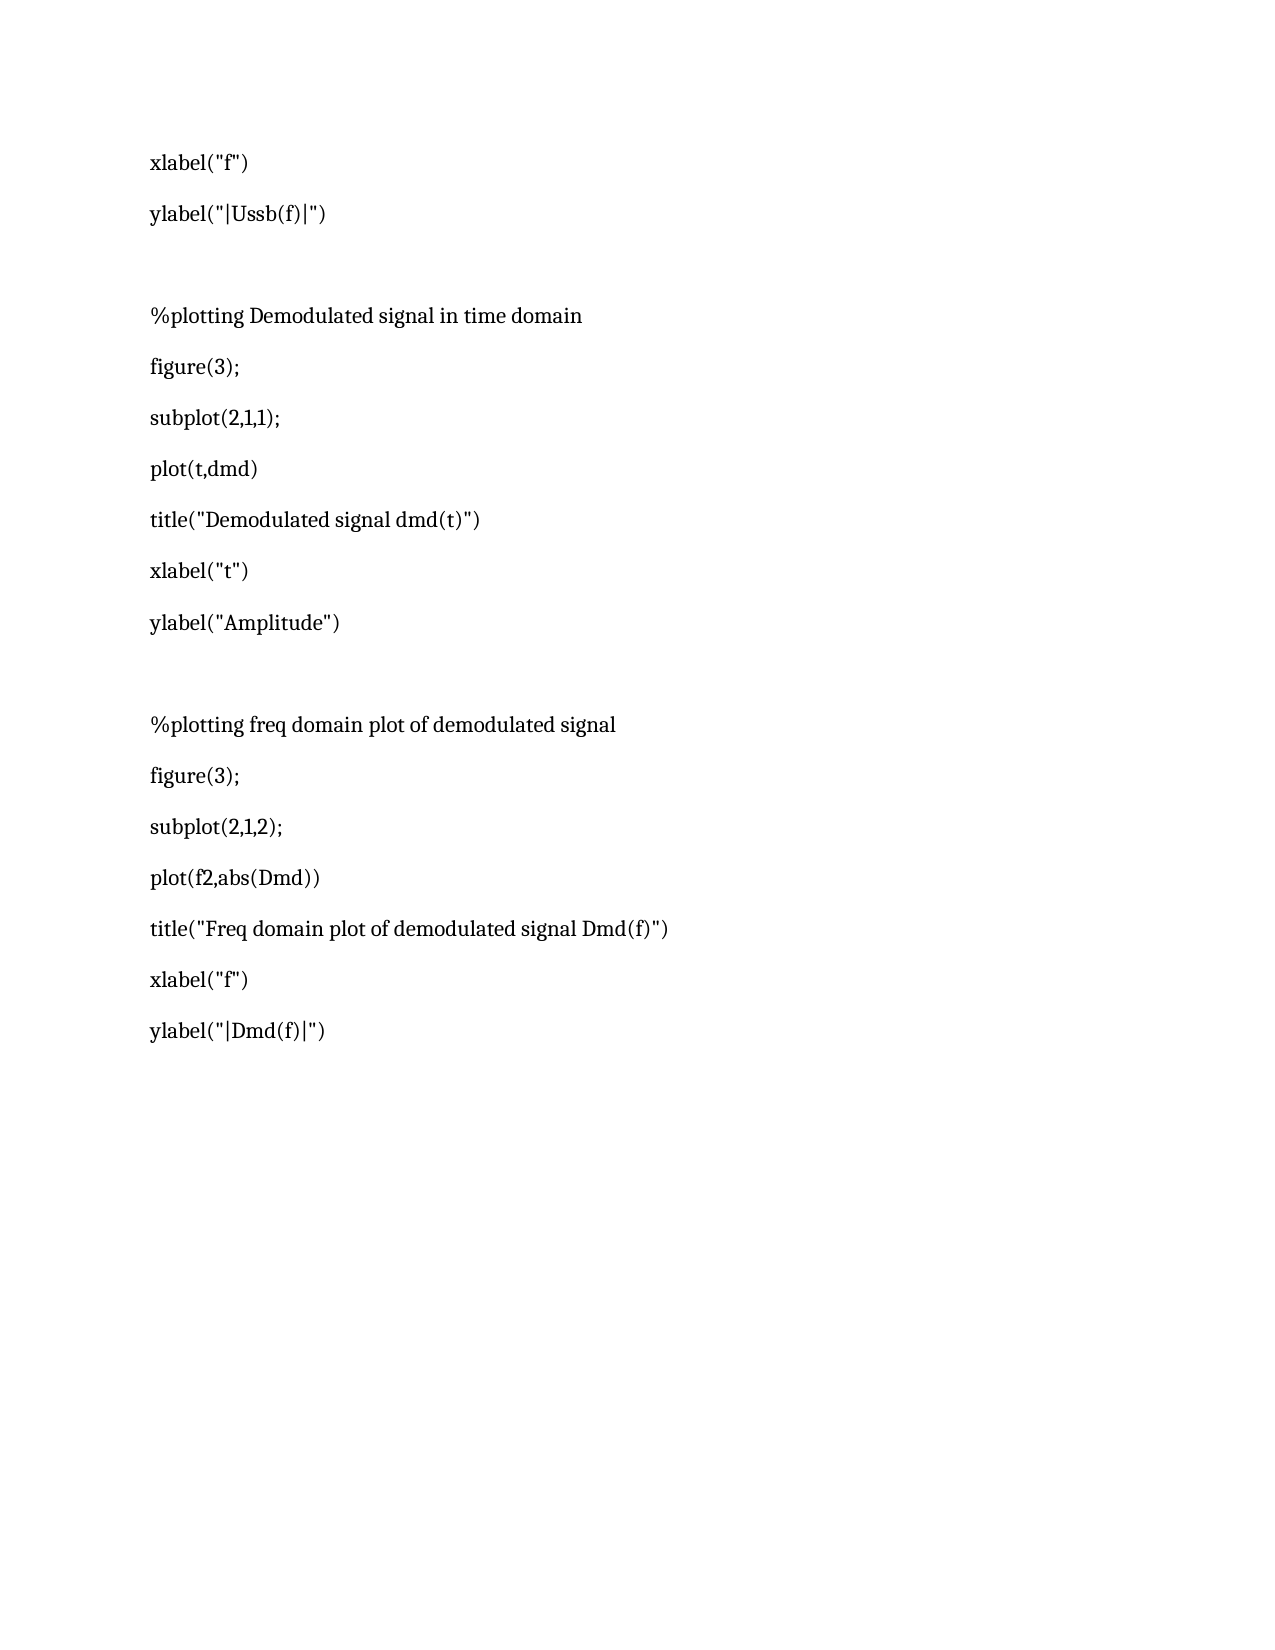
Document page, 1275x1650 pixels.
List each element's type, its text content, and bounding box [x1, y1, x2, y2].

text subplot(2,1,1); [150, 405, 1125, 432]
text plot(f2,abs(Dmd)) [150, 864, 1125, 891]
text %plotting freq domain plot of demodulated signal [150, 711, 1125, 738]
text plot(t,dmd) [150, 456, 1125, 483]
text ylabel("Amplitude") [150, 609, 1125, 636]
text xlabel("t") [150, 558, 1125, 585]
text ylabel("|Ussb(f)|") [150, 201, 1125, 227]
text title("Demodulated signal dmd(t)") [150, 507, 1125, 534]
text subplot(2,1,2); [150, 813, 1125, 840]
text figure(3); [150, 354, 1125, 381]
text figure(3); [150, 762, 1125, 789]
text xlabel("f") [150, 150, 1125, 176]
text ylabel("|Dmd(f)|") [150, 1018, 1125, 1044]
text %plotting Demodulated signal in time domain [150, 303, 1125, 329]
text xlabel("f") [150, 967, 1125, 993]
text title("Freq domain plot of demodulated signal Dmd(f)") [150, 916, 1125, 942]
